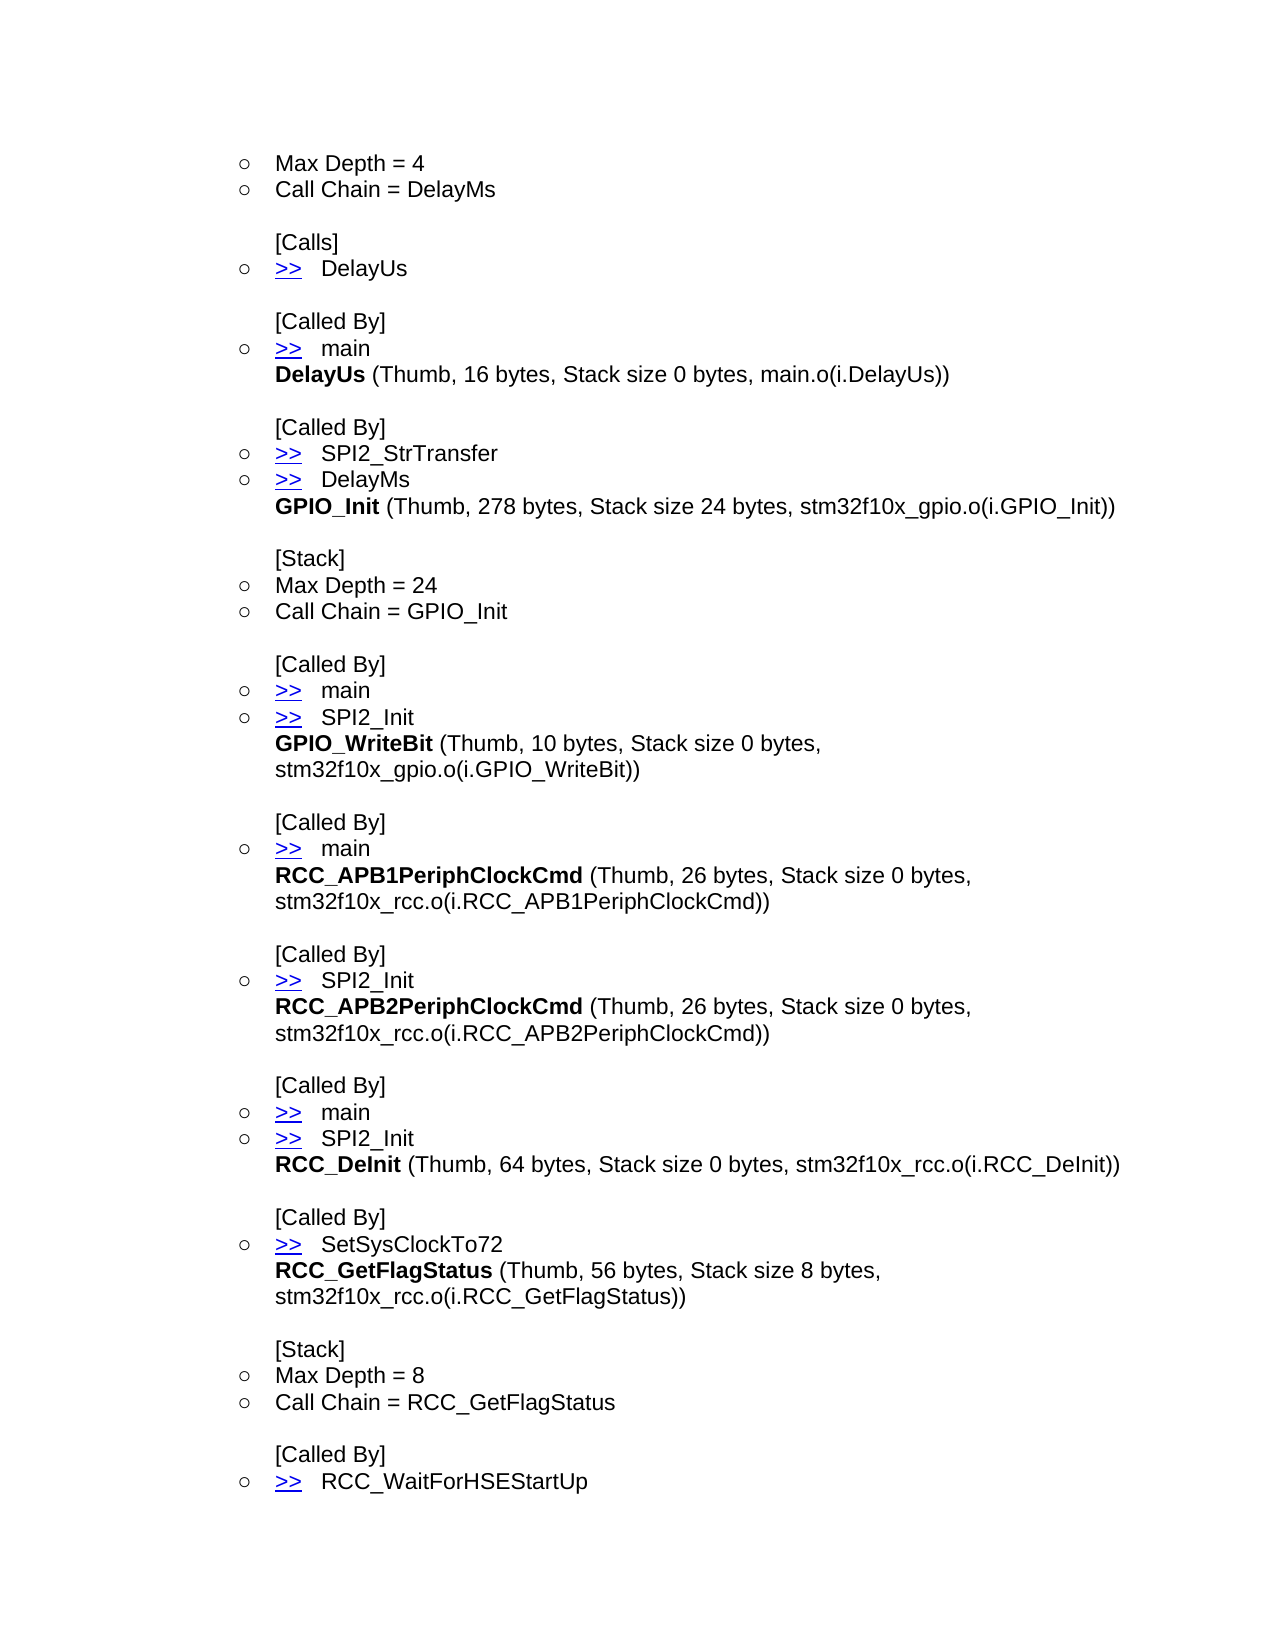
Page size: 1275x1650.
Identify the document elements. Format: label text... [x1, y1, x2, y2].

text RCC_DeInit (Thumb, 64 bytes, Stack size 0 bytes, stm32f10x_rcc.o(i.RCC_DeInit)) [Called By] [275, 1151, 1125, 1231]
list >> DelayUs [237, 255, 1125, 282]
text DelayUs (Thumb, 16 bytes, Stack size 0 bytes, main.o(i.DelayUs)) [Called By] [275, 361, 1125, 440]
list Max Depth = 4 [237, 150, 1125, 176]
list >> SPI2_Init [237, 1125, 1125, 1151]
text RCC_APB1PeriphClockCmd (Thumb, 26 bytes, Stack size 0 bytes, stm32f10x_rcc.o(i.RCC_APB1PeriphClockCmd)) [Called By] [275, 862, 1125, 967]
text [Called By] [275, 624, 1125, 677]
list >> main [237, 1099, 1125, 1125]
text RCC_GetFlagStatus (Thumb, 56 bytes, Stack size 8 bytes, stm32f10x_rcc.o(i.RCC_GetFlagStatus)) [Stack] [275, 1257, 1125, 1362]
text [Called By] [275, 282, 1125, 334]
list Call Chain = RCC_GetFlagStatus [237, 1389, 1125, 1415]
text [Calls] [275, 203, 1125, 255]
list >> main [237, 334, 1125, 361]
list Max Depth = 8 [237, 1362, 1125, 1389]
text RCC_APB2PeriphClockCmd (Thumb, 26 bytes, Stack size 0 bytes, stm32f10x_rcc.o(i.RCC_APB2PeriphClockCmd)) [Called By] [275, 993, 1125, 1099]
text GPIO_Init (Thumb, 278 bytes, Stack size 24 bytes, stm32f10x_gpio.o(i.GPIO_Init)) [Stack] [275, 493, 1125, 572]
list Call Chain = GPIO_Init [237, 598, 1125, 624]
list >> SPI2_Init [237, 967, 1125, 993]
text [Called By] [275, 1415, 1125, 1468]
list Call Chain = DelayMs [237, 176, 1125, 203]
list >> RCC_WaitForHSEStartUp [237, 1468, 1125, 1494]
list >> SPI2_StrTransfer [237, 440, 1125, 466]
list >> SPI2_Init [237, 703, 1125, 730]
list >> DelayMs [237, 466, 1125, 493]
list >> main [237, 677, 1125, 703]
text GPIO_WriteBit (Thumb, 10 bytes, Stack size 0 bytes, stm32f10x_gpio.o(i.GPIO_WriteBit)) [Called By] [275, 730, 1125, 835]
list >> SetSysClockTo72 [237, 1231, 1125, 1257]
list Max Depth = 24 [237, 572, 1125, 598]
list >> main [237, 835, 1125, 862]
